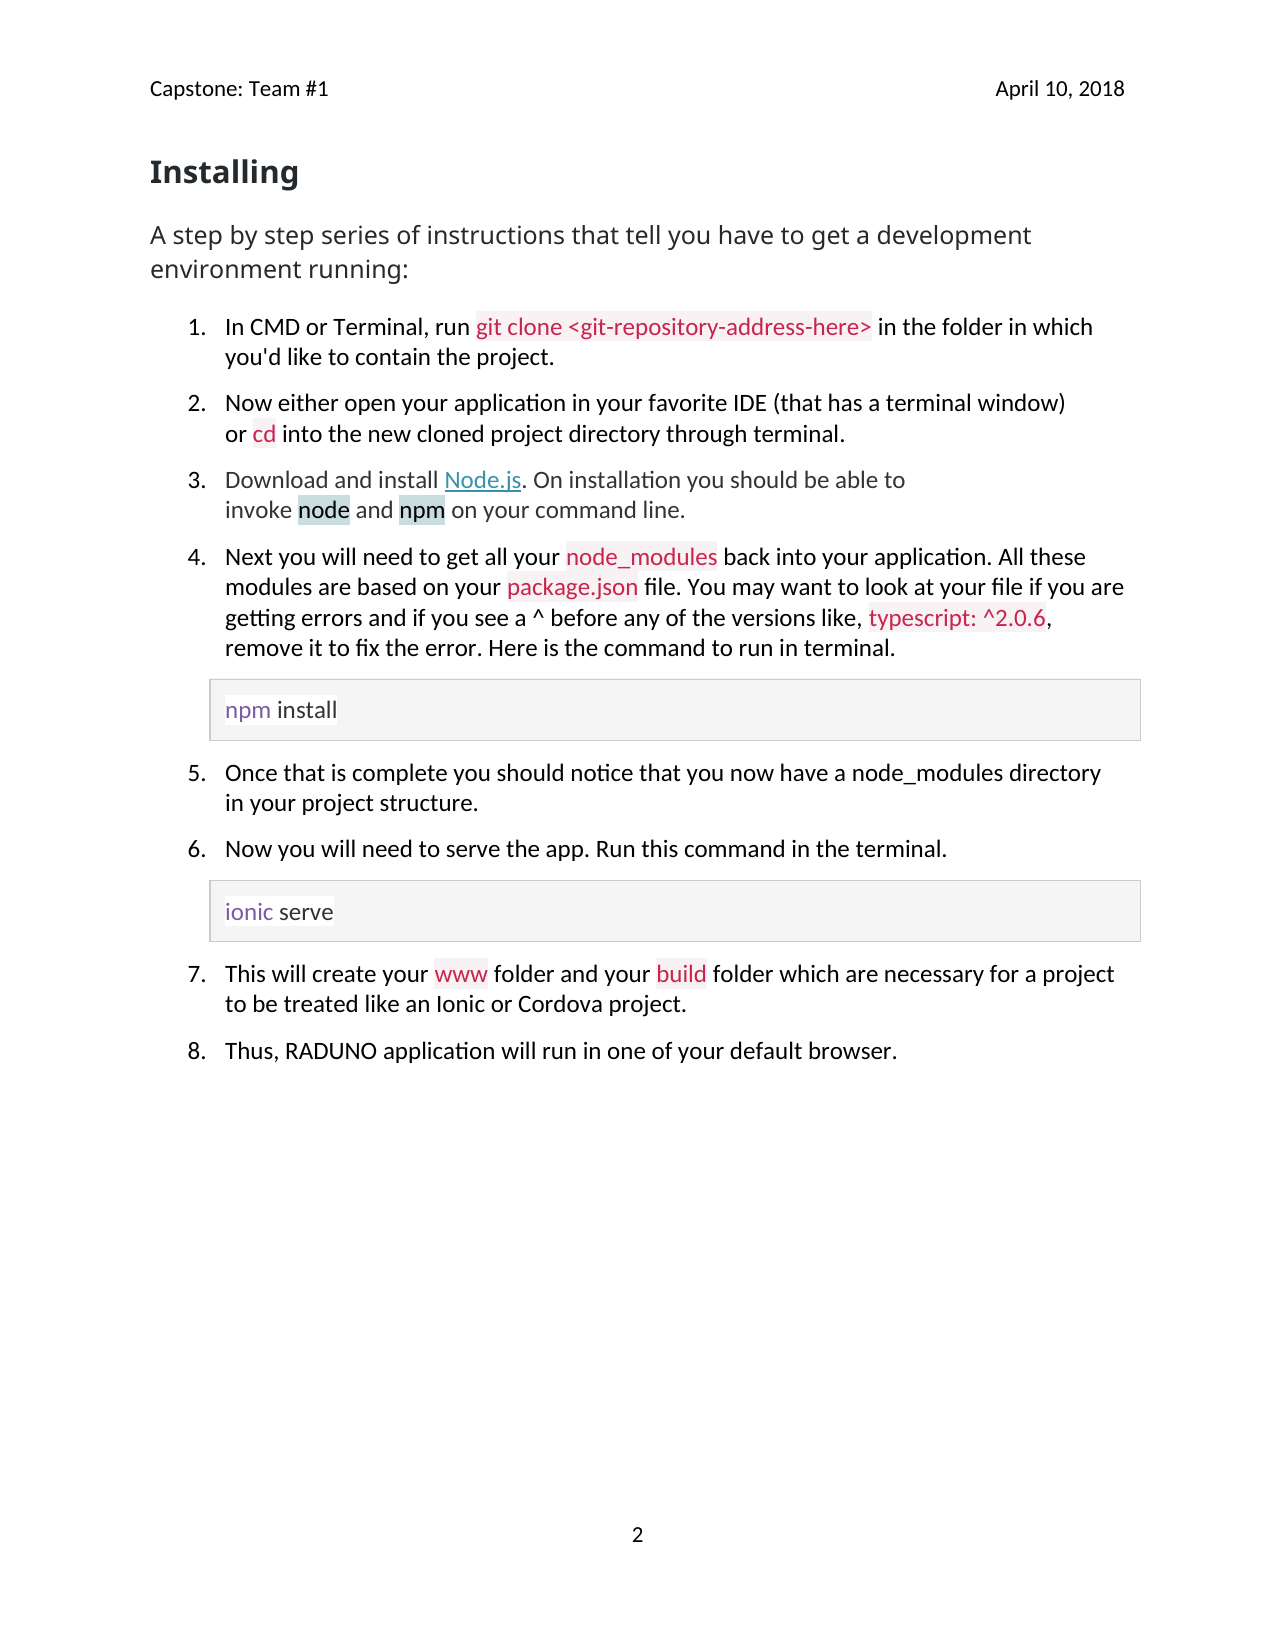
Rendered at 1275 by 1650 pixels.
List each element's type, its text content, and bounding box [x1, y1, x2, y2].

list Download and install Node.js. On installation you should be able to invoke node and npm on your command line. [187, 464, 1125, 525]
list This will create your www folder and your build folder which are necessary for a project to be treated like an Ionic or Cordova project. [187, 958, 1125, 1019]
list ionic serve [211, 881, 1140, 941]
list Thus, RADUNO application will run in one of your default browser. [187, 1035, 1125, 1065]
list Once that is complete you should notice that you now have a node_modules directory in your project structure. [187, 757, 1125, 818]
text Installing [150, 150, 1125, 193]
list Now you will need to serve the app. Run this command in the terminal. [187, 833, 1125, 864]
list Next you will need to get all your node_modules back into your application. All these modules are based on your package.json file. You may want to look at your file if you are getting errors and if you see a ^ before any of the versions like, typescript: ^2.0.6, remove it to fix the error. Here is the command to run in terminal. [187, 541, 1125, 663]
list npm install [211, 680, 1140, 740]
list Now either open your application in your favorite IDE (that has a terminal window) or cd into the new cloned project directory through terminal. [187, 387, 1125, 448]
list In CMD or Terminal, run git clone <git-repository-address-here> in the folder in which you'd like to contain the project. [187, 311, 1125, 372]
text A step by step series of instructions that tell you have to get a development environment running: [150, 218, 1125, 286]
